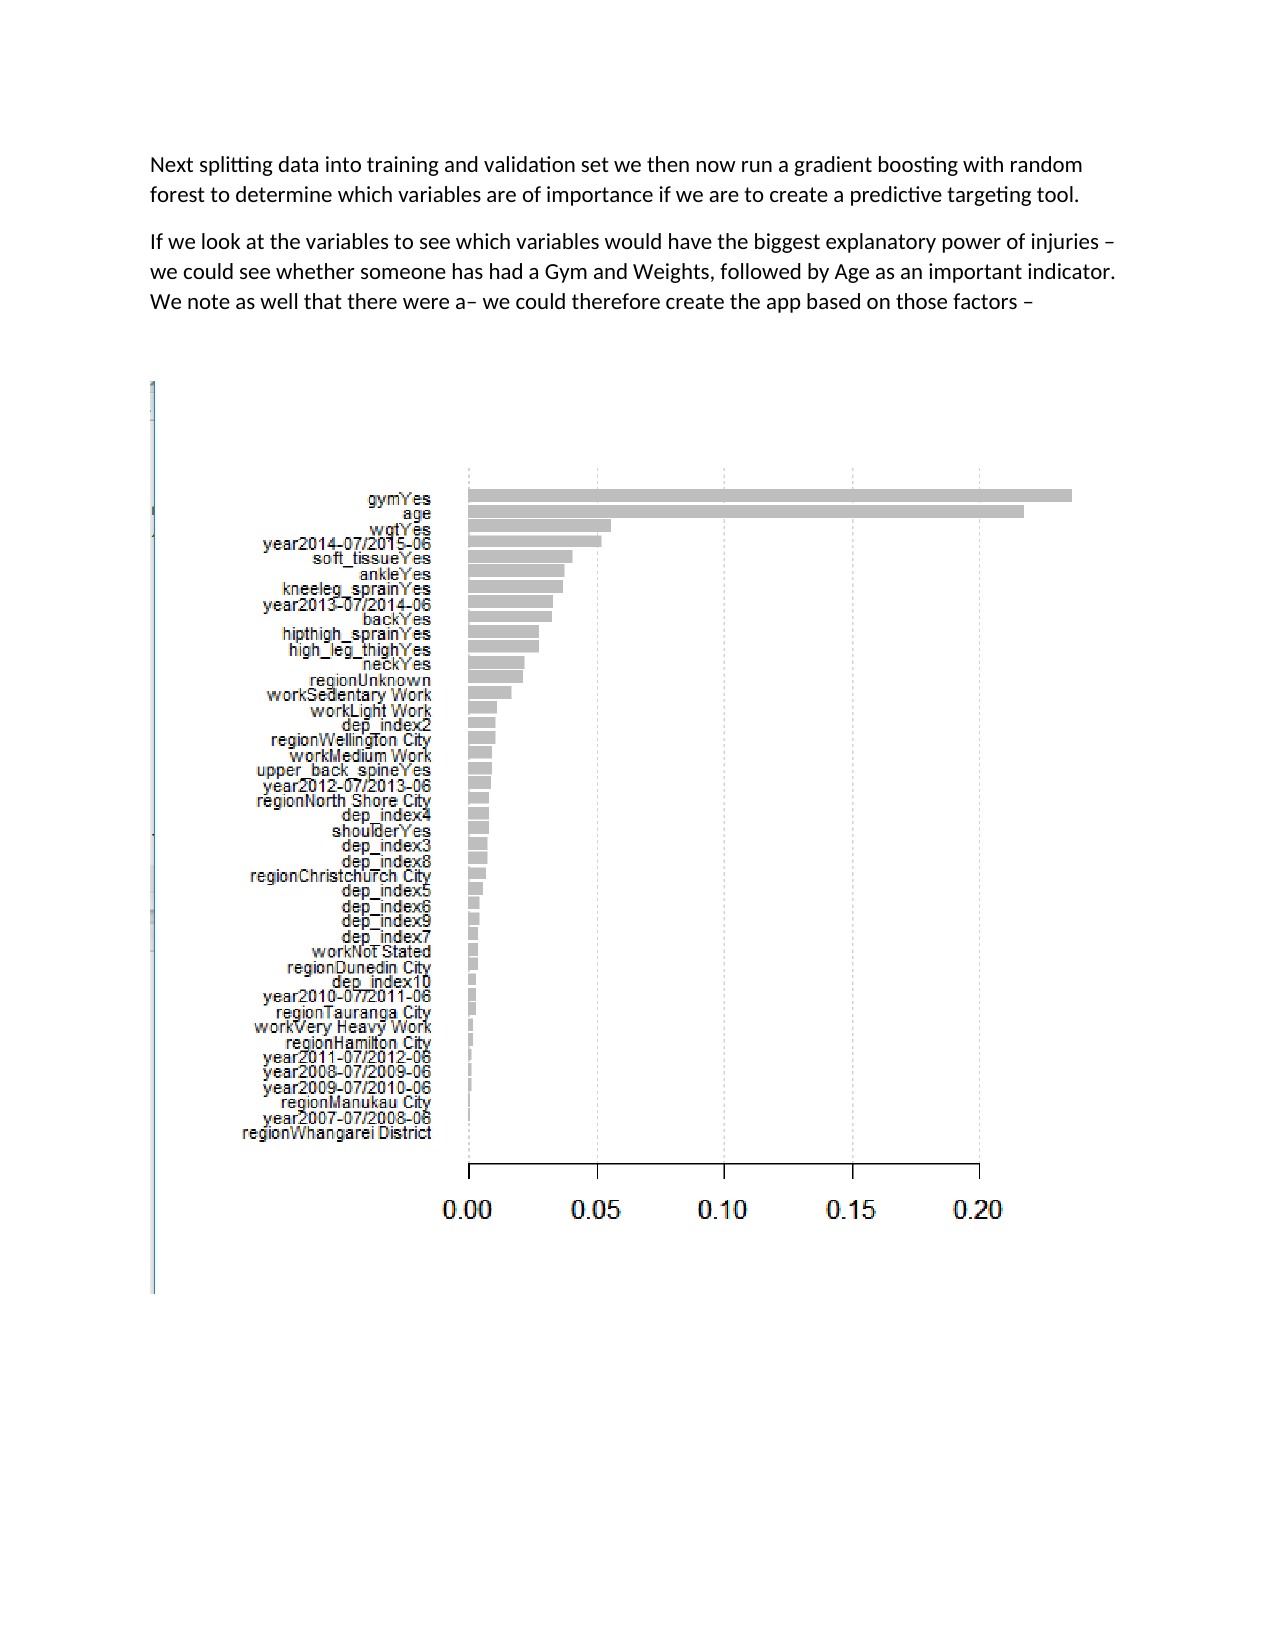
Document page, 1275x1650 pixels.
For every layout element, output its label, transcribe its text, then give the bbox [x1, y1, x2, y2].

text Next splitting data into training and validation set we then now run a gradient boosting with random forest to determine which variables are of importance if we are to create a predictive targeting tool. [150, 150, 1125, 208]
picture [150, 381, 1125, 1294]
text If we look at the variables to see which variables would have the biggest explanatory power of injuries – we could see whether someone has had a Gym and Weights, followed by Age as an important indicator. We note as well that there were a– we could therefore create the app based on those factors – [150, 227, 1125, 316]
